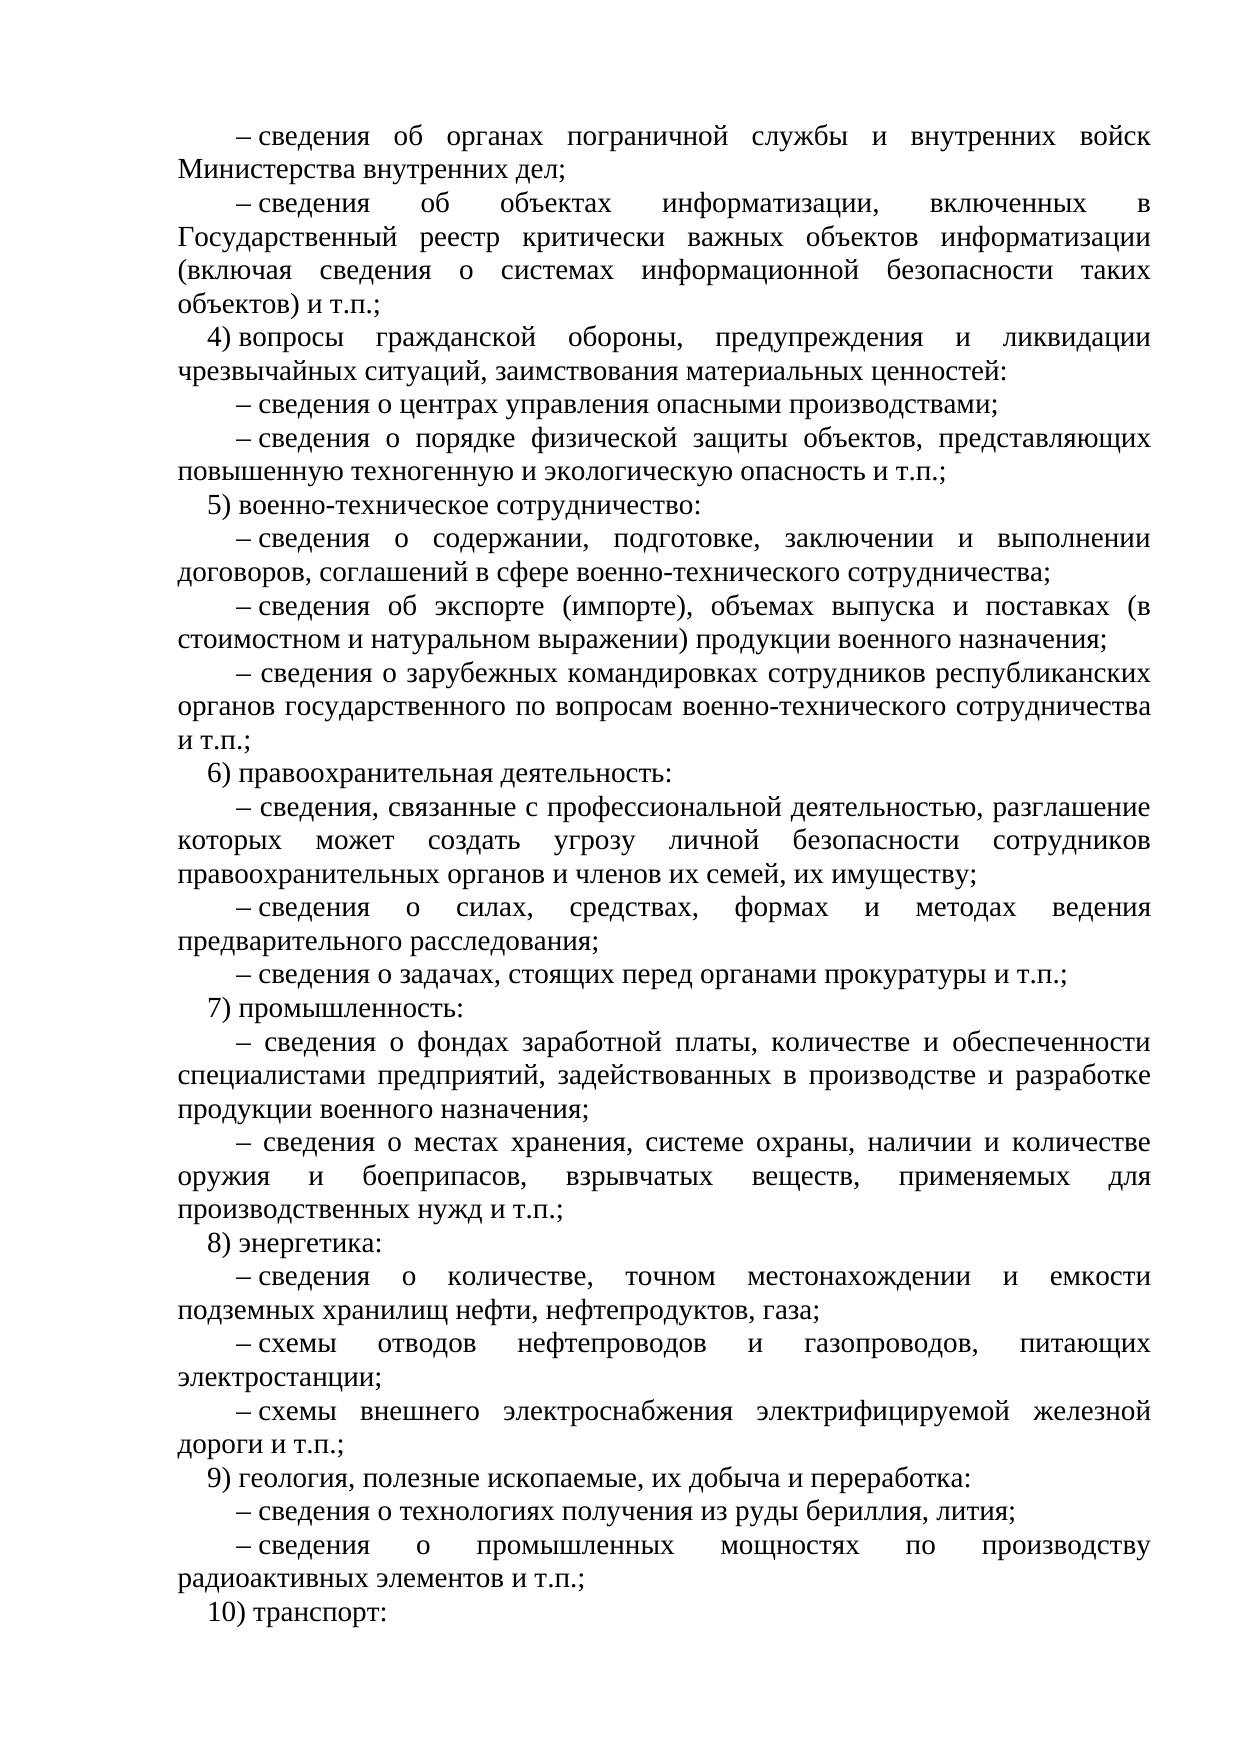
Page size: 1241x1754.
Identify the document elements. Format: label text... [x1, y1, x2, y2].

text – сведения о порядке физической защиты объектов, представляющих повышенную техногенную и экологическую опасность и т.п.; [177, 420, 1152, 487]
text – сведения о задачах, стоящих перед органами прокуратуры и т.п.; [177, 957, 1152, 990]
text 10) транспорт: [177, 1594, 1152, 1627]
text 5) военно-техническое сотрудничество: [177, 487, 1152, 521]
text – сведения о количестве, точном местонахождении и емкости подземных хранилищ нефти, нефтепродуктов, газа; [177, 1258, 1152, 1326]
text – сведения о промышленных мощностях по производству радиоактивных элементов и т.п.; [177, 1527, 1152, 1594]
text – схемы внешнего электроснабжения электрифицируемой железной дороги и т.п.; [177, 1393, 1152, 1460]
text – сведения, связанные с профессиональной деятельностью, разглашение которых может создать угрозу личной безопасности сотрудников правоохранительных органов и членов их семей, их имуществу; [177, 789, 1152, 889]
text – сведения о местах хранения, системе охраны, наличии и количестве оружия и боеприпасов, взрывчатых веществ, применяемых для производственных нужд и т.п.; [177, 1124, 1152, 1225]
text 9) геология, полезные ископаемые, их добыча и переработка: [177, 1460, 1152, 1493]
text 7) промышленность: [177, 990, 1152, 1024]
text – сведения об экспорте (импорте), объемах выпуска и поставках (в стоимостном и натуральном выражении) продукции военного назначения; [177, 588, 1152, 655]
text – сведения о силах, средствах, формах и методах ведения предварительного расследования; [177, 889, 1152, 957]
text – схемы отводов нефтепроводов и газопроводов, питающих электростанции; [177, 1326, 1152, 1393]
text – сведения об органах пограничной службы и внутренних войск Министерства внутренних дел; [177, 118, 1152, 185]
text – сведения о зарубежных командировках сотрудников республиканских органов государственного по вопросам военно-технического сотрудничества и т.п.; [177, 655, 1152, 755]
text – сведения о центрах управления опасными производствами; [177, 386, 1152, 420]
text 6) правоохранительная деятельность: [177, 755, 1152, 789]
text – сведения о фондах заработной платы, количестве и обеспеченности специалистами предприятий, задействованных в производстве и разработке продукции военного назначения; [177, 1024, 1152, 1124]
text 8) энергетика: [177, 1225, 1152, 1258]
text 4) вопросы гражданской обороны, предупреждения и ликвидации чрезвычайных ситуаций, заимствования материальных ценностей: [177, 319, 1152, 386]
text – сведения о содержании, подготовке, заключении и выполнении договоров, соглашений в сфере военно-технического сотрудничества; [177, 521, 1152, 588]
text – сведения о технологиях получения из руды бериллия, лития; [177, 1493, 1152, 1527]
text – сведения об объектах информатизации, включенных в Государственный реестр критически важных объектов информатизации (включая сведения о системах информационной безопасности таких объектов) и т.п.; [177, 185, 1152, 319]
